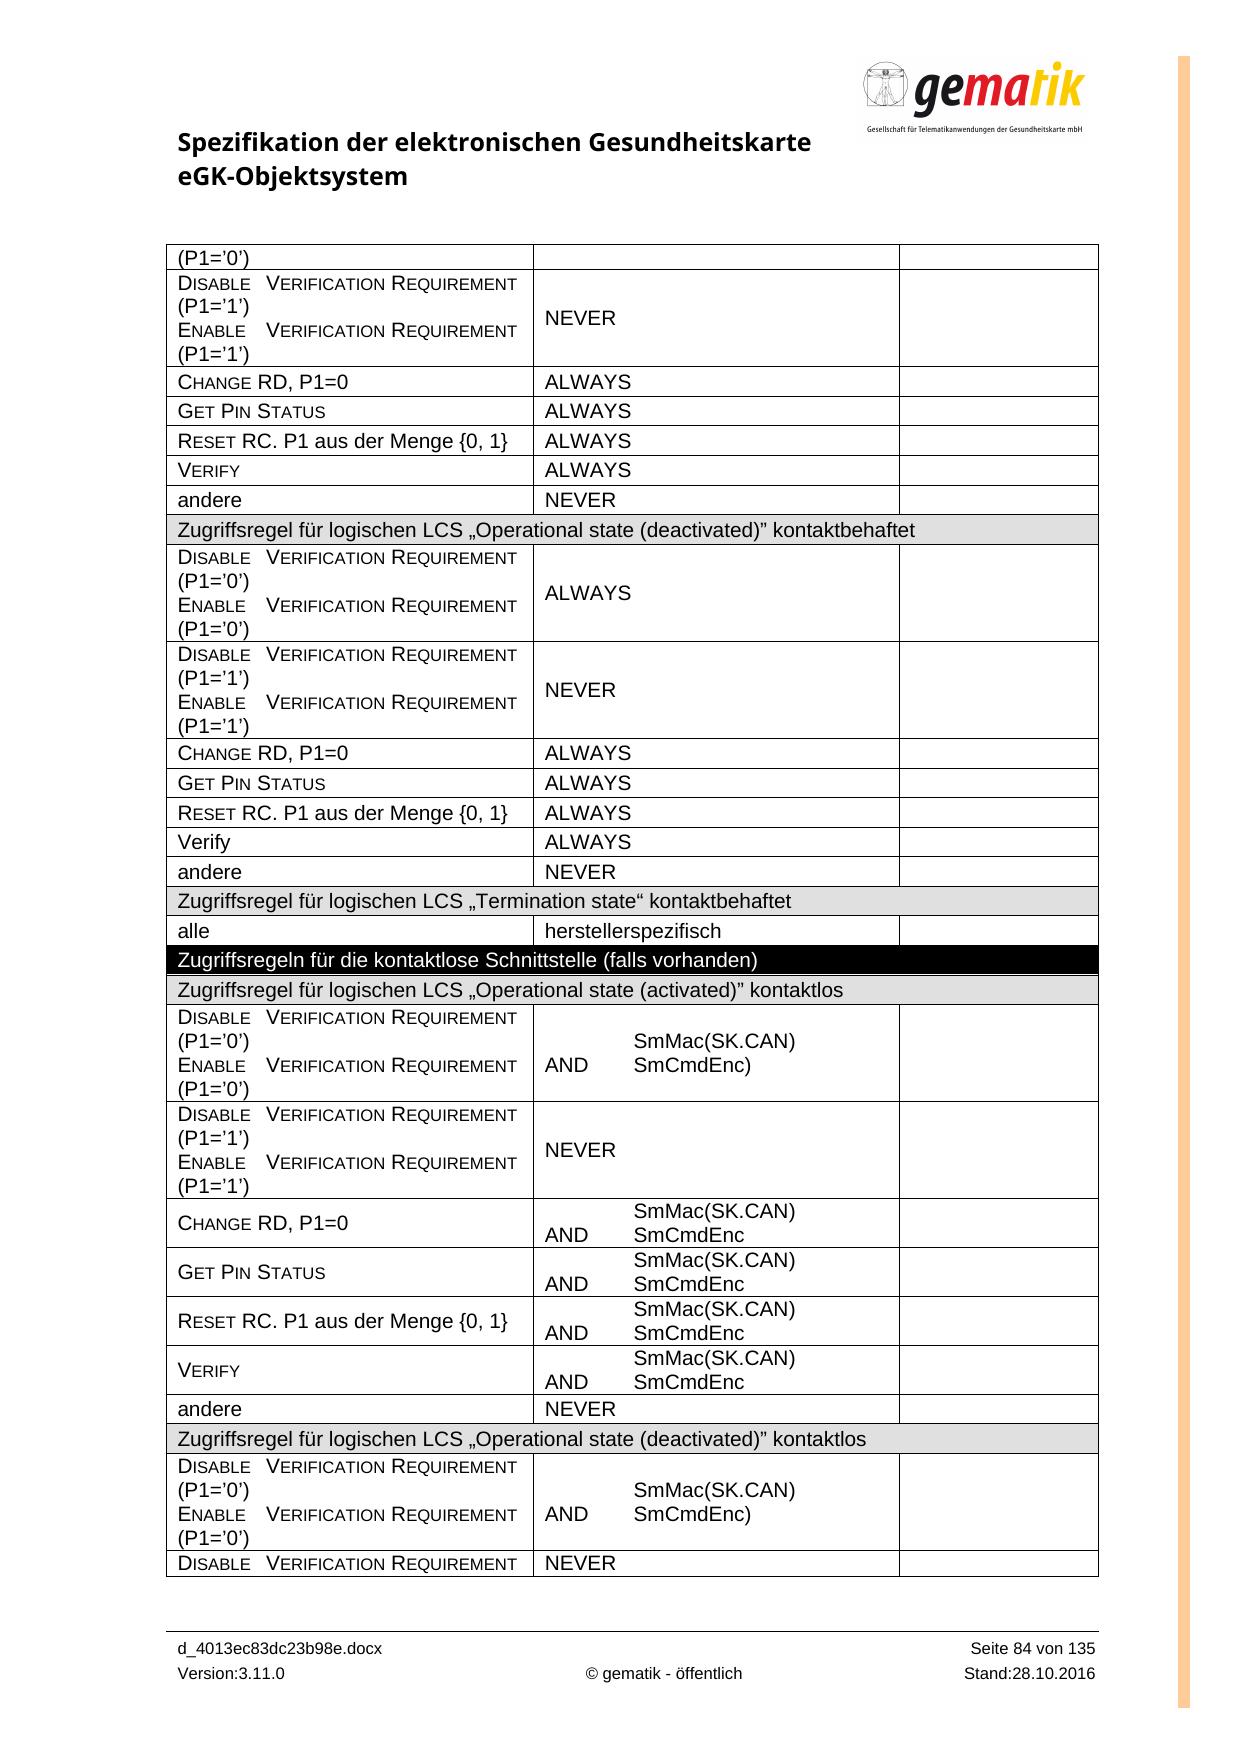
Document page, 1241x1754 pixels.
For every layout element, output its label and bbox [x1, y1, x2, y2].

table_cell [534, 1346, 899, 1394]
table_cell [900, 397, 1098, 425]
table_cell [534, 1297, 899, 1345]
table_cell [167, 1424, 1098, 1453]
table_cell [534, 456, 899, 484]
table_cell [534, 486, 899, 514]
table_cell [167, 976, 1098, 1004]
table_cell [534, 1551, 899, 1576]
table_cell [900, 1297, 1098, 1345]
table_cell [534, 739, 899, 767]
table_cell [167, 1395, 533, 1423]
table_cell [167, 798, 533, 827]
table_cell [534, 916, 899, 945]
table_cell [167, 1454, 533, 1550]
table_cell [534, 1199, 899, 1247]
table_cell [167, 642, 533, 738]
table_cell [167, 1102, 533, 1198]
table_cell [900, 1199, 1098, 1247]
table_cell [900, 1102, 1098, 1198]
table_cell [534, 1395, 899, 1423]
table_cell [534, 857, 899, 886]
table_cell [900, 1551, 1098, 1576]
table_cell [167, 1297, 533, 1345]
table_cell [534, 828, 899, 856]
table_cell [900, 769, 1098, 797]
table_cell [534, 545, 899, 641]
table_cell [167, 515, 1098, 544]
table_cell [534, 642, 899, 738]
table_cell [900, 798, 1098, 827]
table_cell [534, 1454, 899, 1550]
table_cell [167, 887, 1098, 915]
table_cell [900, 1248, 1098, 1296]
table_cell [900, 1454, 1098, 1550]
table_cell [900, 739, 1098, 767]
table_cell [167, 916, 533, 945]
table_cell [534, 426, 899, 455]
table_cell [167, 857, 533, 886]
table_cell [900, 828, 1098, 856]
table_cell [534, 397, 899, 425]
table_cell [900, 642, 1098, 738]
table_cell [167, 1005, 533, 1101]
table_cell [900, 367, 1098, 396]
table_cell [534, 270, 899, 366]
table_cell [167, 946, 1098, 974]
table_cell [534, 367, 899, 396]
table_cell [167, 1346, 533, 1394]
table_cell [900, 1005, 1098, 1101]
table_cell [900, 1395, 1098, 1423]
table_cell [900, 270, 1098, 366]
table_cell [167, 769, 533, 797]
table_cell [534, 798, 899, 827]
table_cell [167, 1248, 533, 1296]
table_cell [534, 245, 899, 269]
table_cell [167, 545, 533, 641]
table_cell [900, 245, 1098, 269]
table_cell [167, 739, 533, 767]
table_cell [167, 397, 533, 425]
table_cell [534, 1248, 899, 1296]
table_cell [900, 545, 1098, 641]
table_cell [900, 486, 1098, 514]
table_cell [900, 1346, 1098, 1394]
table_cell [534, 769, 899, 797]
picture [854, 56, 1088, 143]
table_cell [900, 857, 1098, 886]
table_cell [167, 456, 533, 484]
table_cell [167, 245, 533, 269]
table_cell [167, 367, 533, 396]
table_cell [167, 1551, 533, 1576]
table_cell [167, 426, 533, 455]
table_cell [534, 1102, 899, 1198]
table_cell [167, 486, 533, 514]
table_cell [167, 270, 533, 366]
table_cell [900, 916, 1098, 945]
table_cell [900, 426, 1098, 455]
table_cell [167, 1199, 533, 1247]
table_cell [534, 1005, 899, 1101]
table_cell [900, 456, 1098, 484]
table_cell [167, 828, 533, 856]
